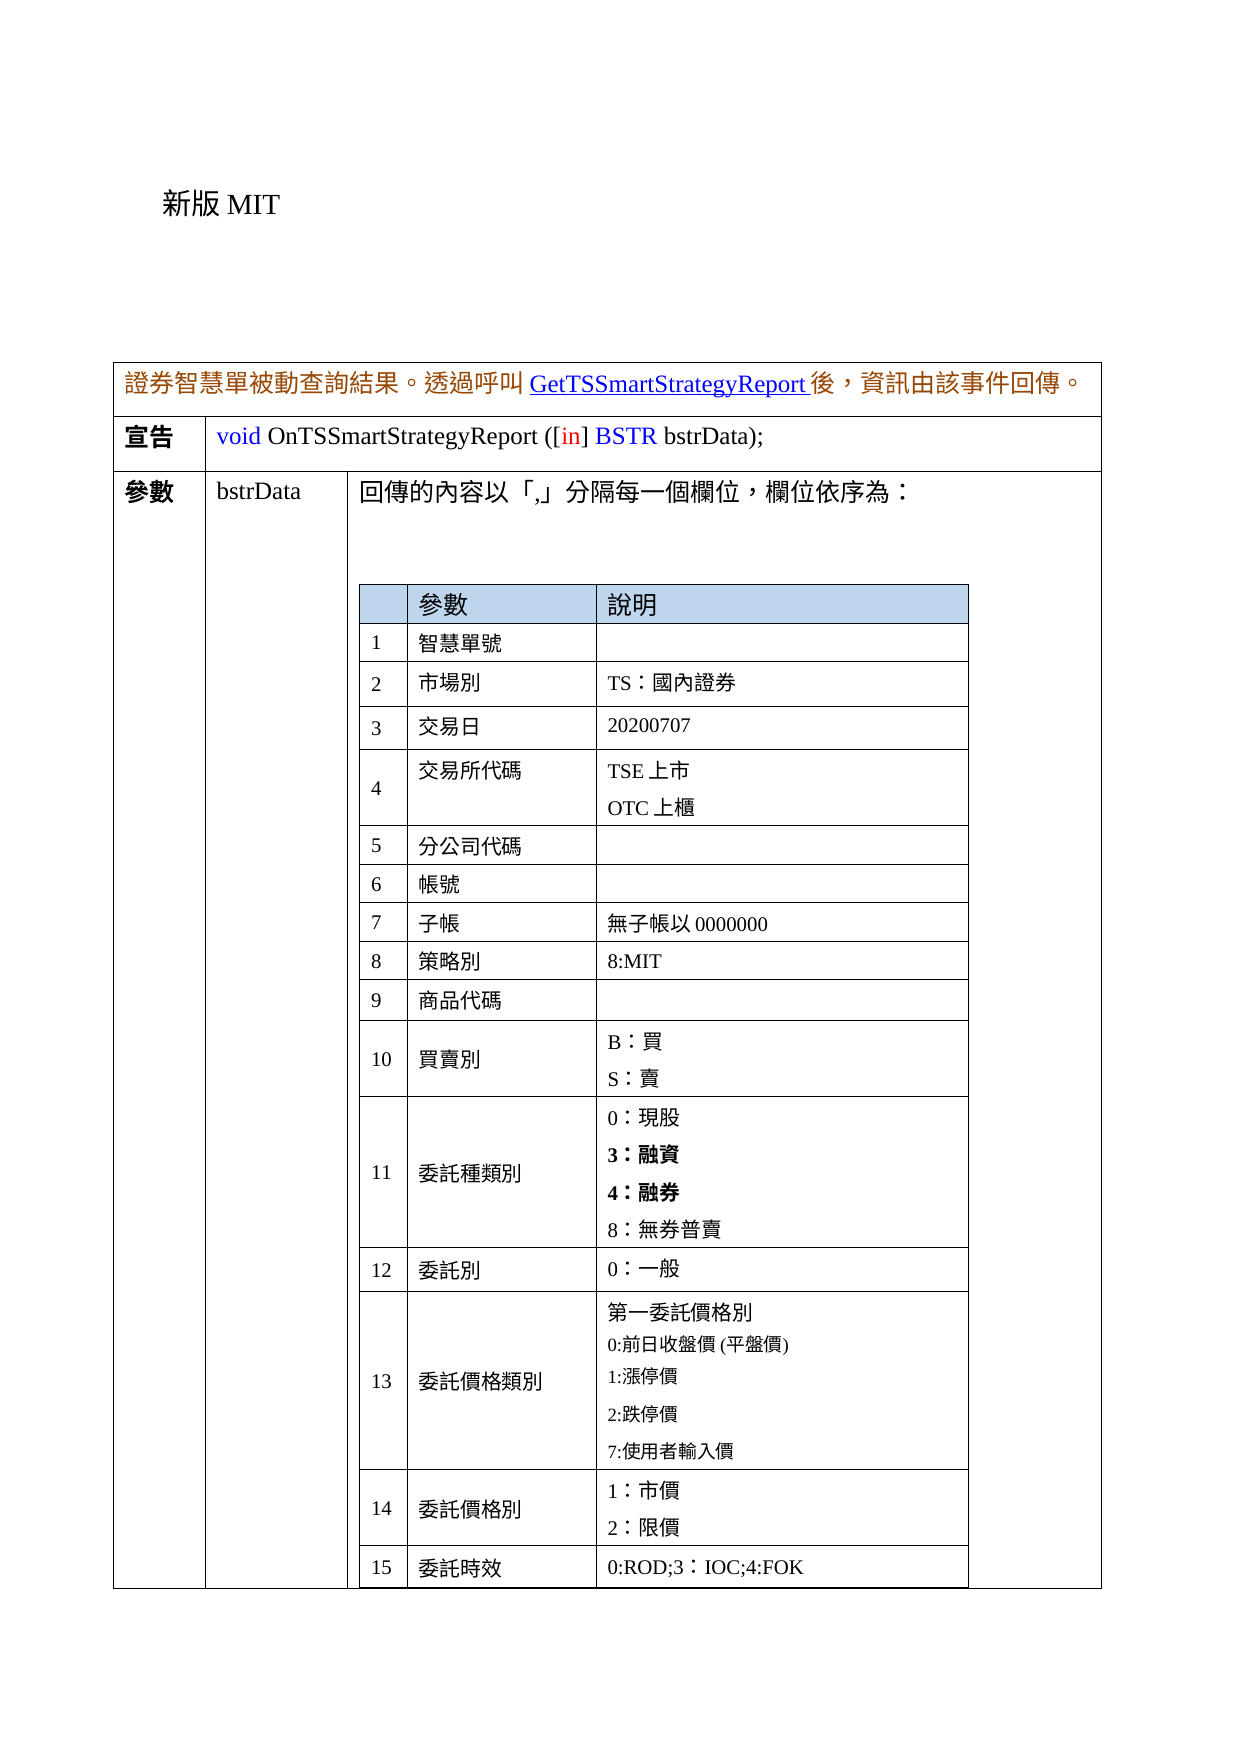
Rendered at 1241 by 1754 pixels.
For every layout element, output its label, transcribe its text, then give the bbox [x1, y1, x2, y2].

table_cell 宣告 [114, 417, 205, 471]
table_cell 參數 [114, 472, 205, 1588]
table_cell void OnTSSmartStrategyReport ([in] BSTR bstrData); [206, 417, 1101, 471]
subtitle 新版MIT [162, 164, 1128, 239]
table_cell bstrData [206, 472, 347, 1588]
table_header 證券智慧單被動查詢結果。透過呼叫GetTSSmartStrategyReport後，資訊由該事件回傳。 [114, 363, 1101, 416]
table_cell 回傳的內容以「,」分隔每一個欄位，欄位依序為： [348, 472, 1101, 1588]
